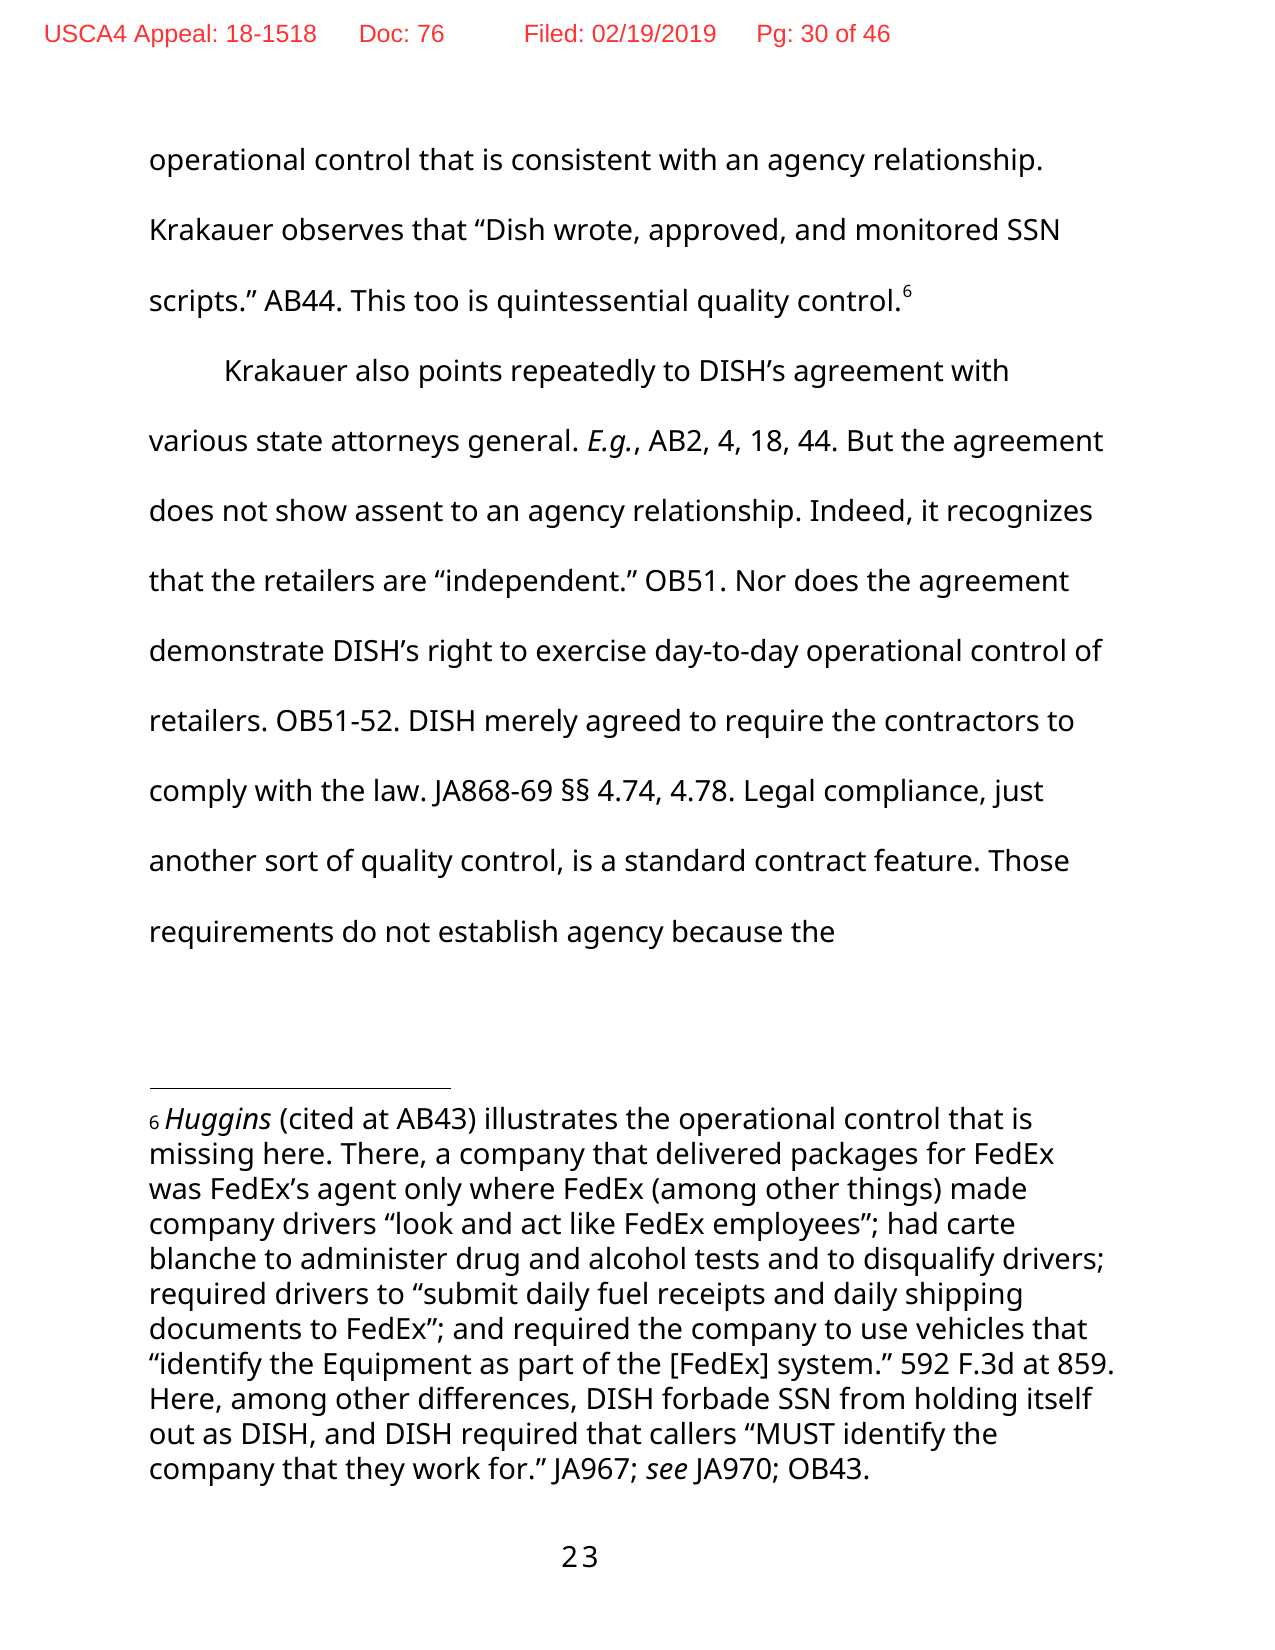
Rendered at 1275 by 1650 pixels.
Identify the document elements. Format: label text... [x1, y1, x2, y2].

text 6 Huggins (cited at AB43) illustrates the operational control that is missing here. There, a company that delivered packages for FedEx was FedEx’s agent only where FedEx (among other things) made company drivers “look and act like FedEx employees”; had carte blanche to administer drug and alcohol tests and to disqualify drivers; required drivers to “submit daily fuel receipts and daily shipping documents to FedEx”; and required the company to use vehicles that “identify the Equipment as part of the [FedEx] system.” 592 F.3d at 859. Here, among other differences, DISH forbade SSN from holding itself out as DISH, and DISH required that callers “MUST identify the company that they work for.” JA967; see JA970; OB43. [148, 1102, 1116, 1487]
text Krakauer also points repeatedly to DISH’s agreement with various state attorneys general. E.g., AB2, 4, 18, 44. But the agreement does not show assent to an agency relationship. Indeed, it recognizes that the retailers are “independent.” OB51. Nor does the agreement demonstrate DISH’s right to exercise day-to-day operational control of retailers. OB51-52. DISH merely agreed to require the contractors to comply with the law. JA868-69 §§ 4.74, 4.78. Legal compliance, just another sort of quality control, is a standard contract feature. Those requirements do not establish agency because the [148, 325, 1116, 956]
text USCA4 Appeal: 18-1518 Doc: 76 Filed: 02/19/2019 Pg: 30 of 46 [43, 20, 1123, 48]
text 23 [36, 1540, 1123, 1574]
text operational control that is consistent with an agency relationship. Krakauer observes that “Dish wrote, approved, and monitored SSN scripts.” AB44. This too is quintessential quality control.6 [148, 115, 1063, 325]
